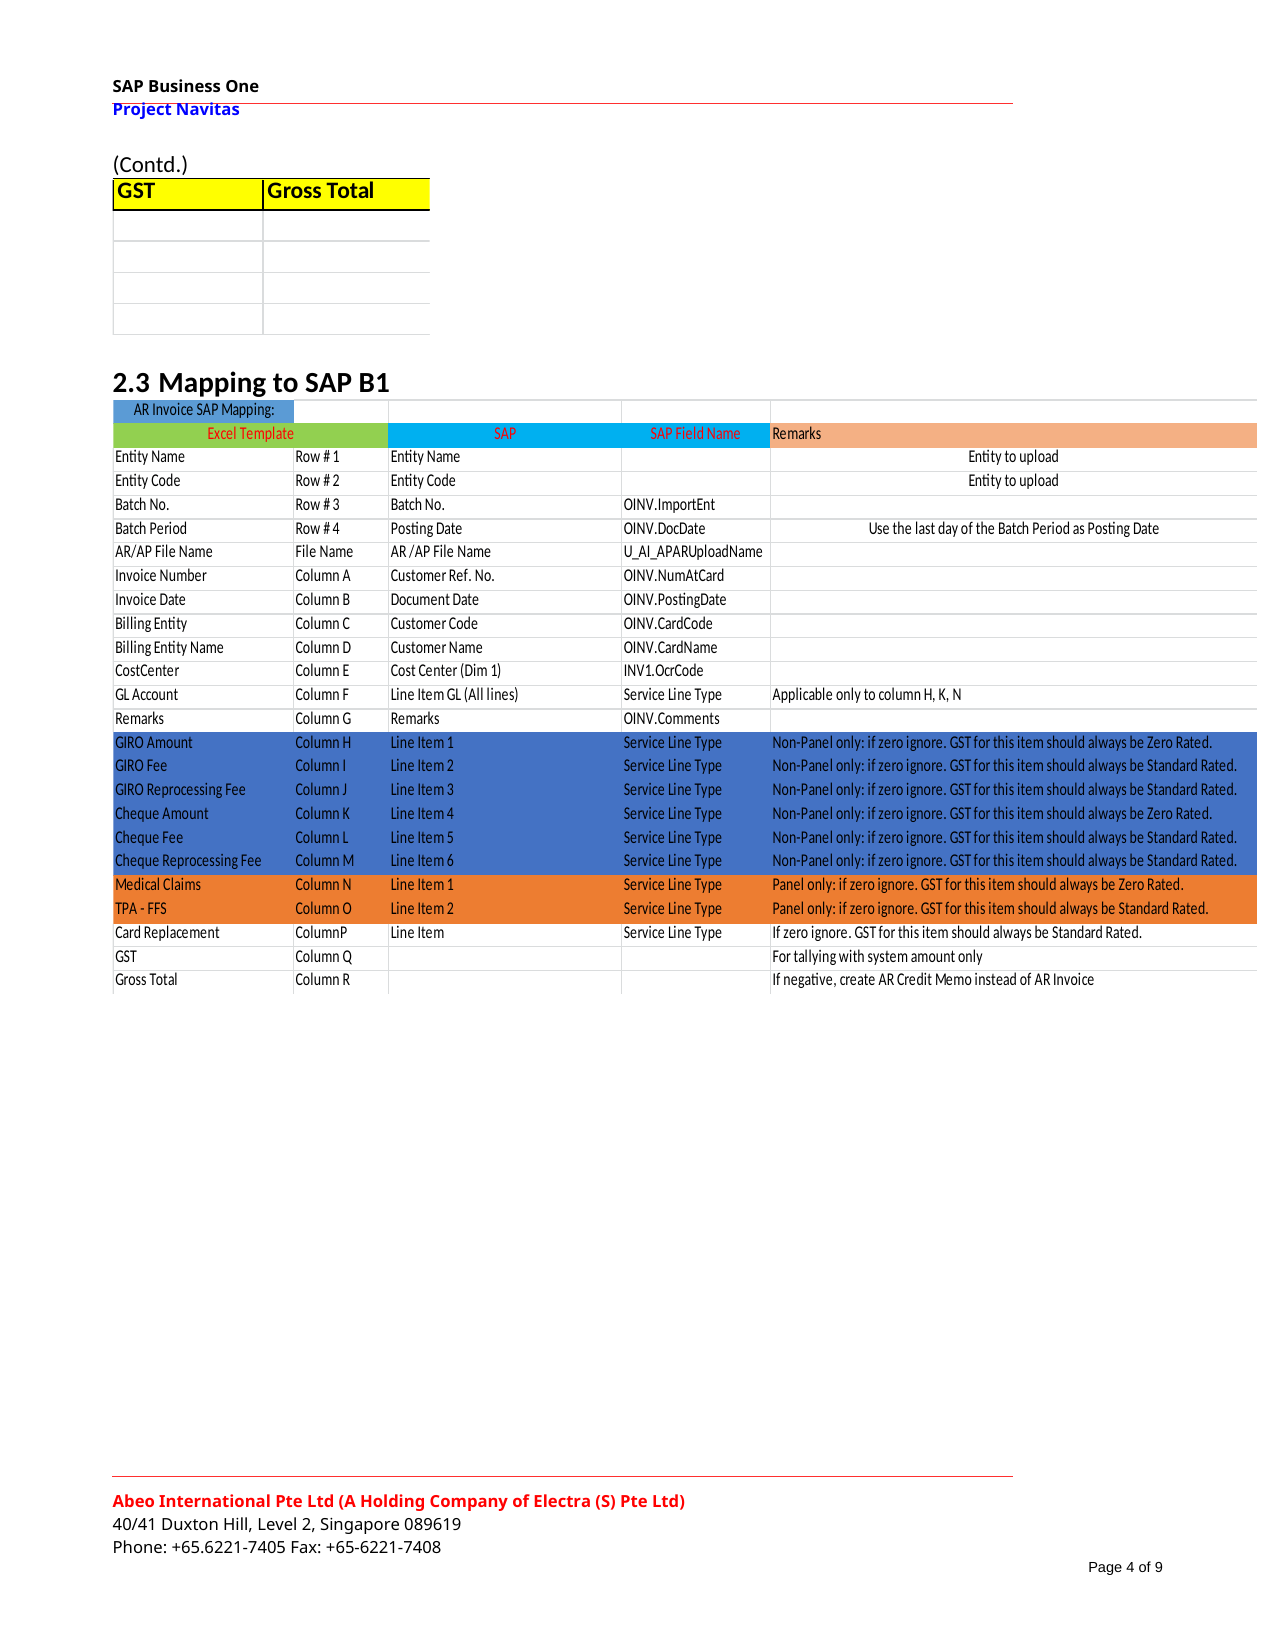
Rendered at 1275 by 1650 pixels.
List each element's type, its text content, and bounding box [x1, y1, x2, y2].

text (Contd.) [112, 150, 1162, 178]
list Mapping to SAP B1 [112, 364, 1162, 399]
